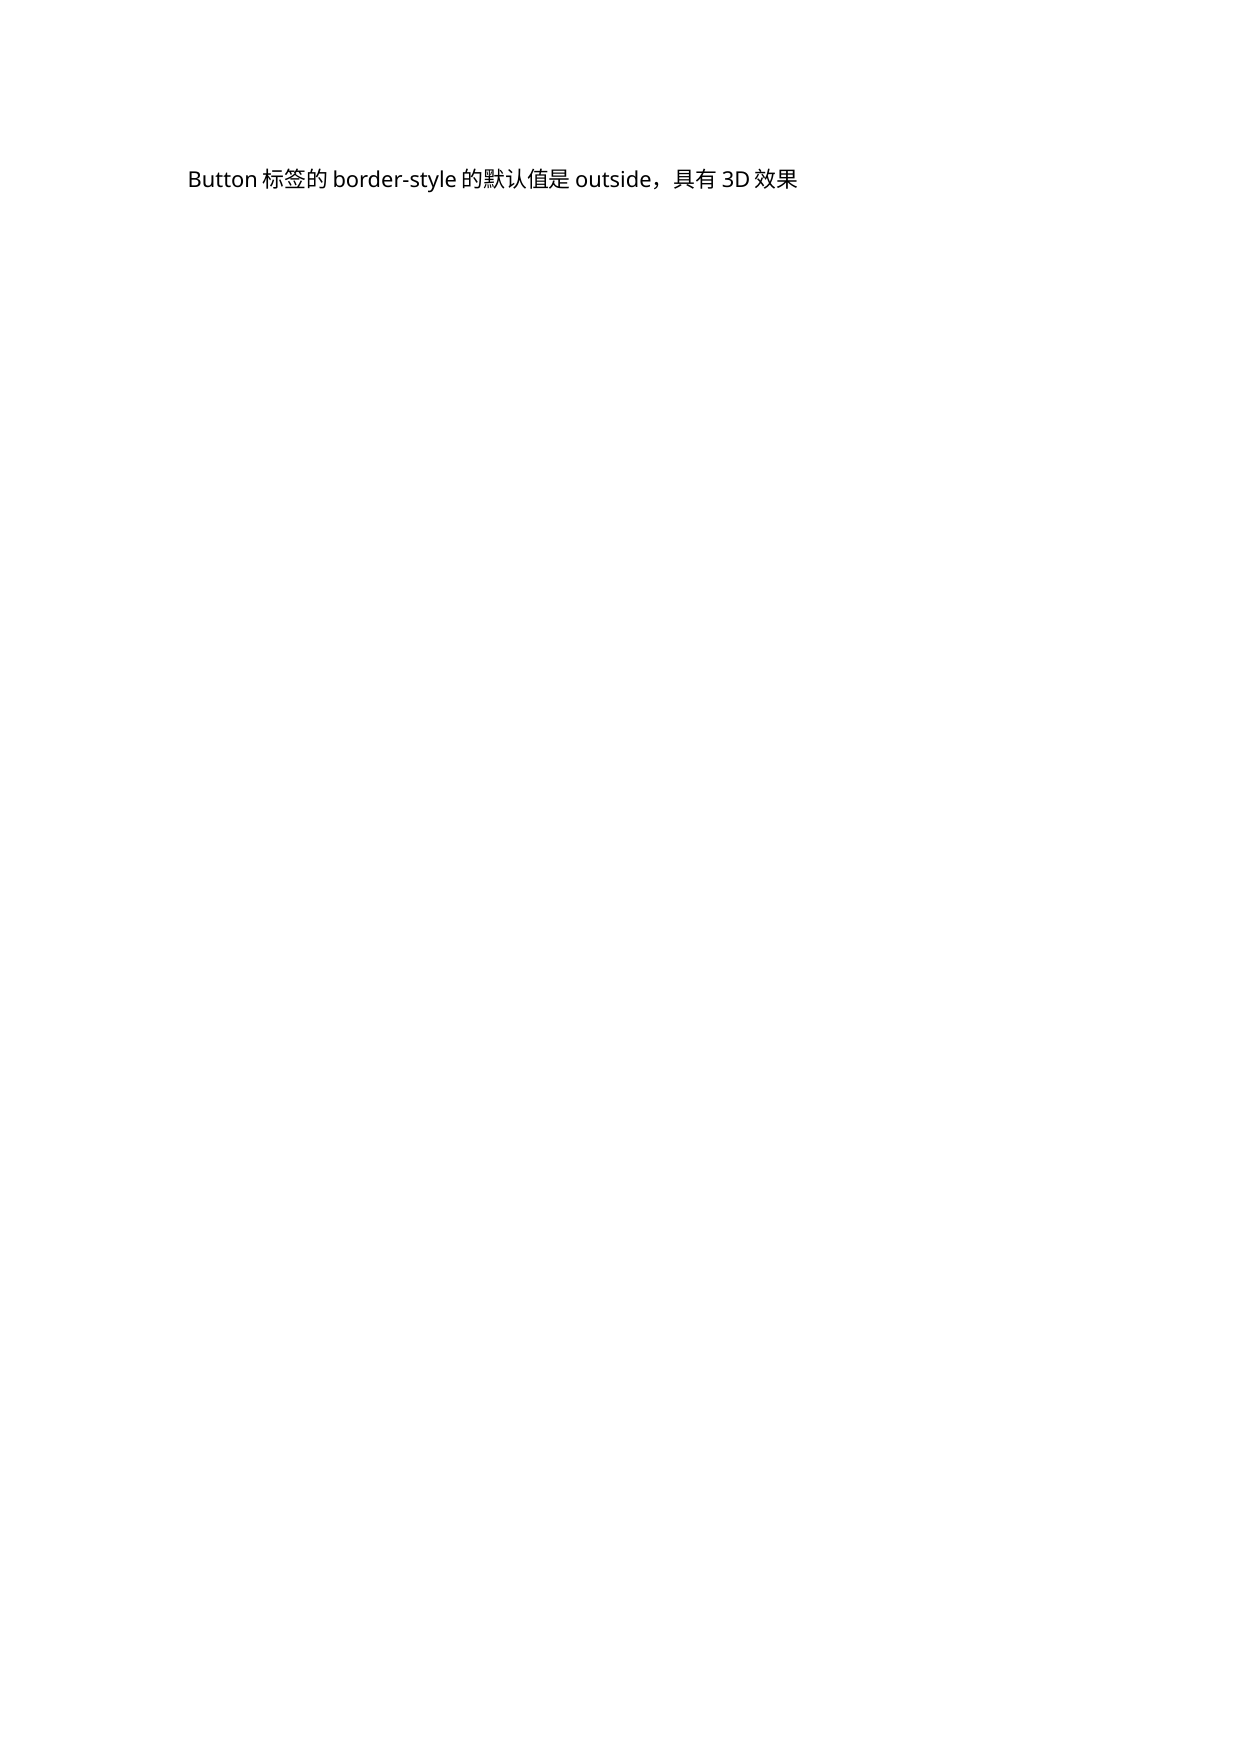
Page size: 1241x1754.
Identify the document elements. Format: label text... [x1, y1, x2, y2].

text Button标签的border-style的默认值是outside，具有3D效果 [187, 162, 1053, 194]
